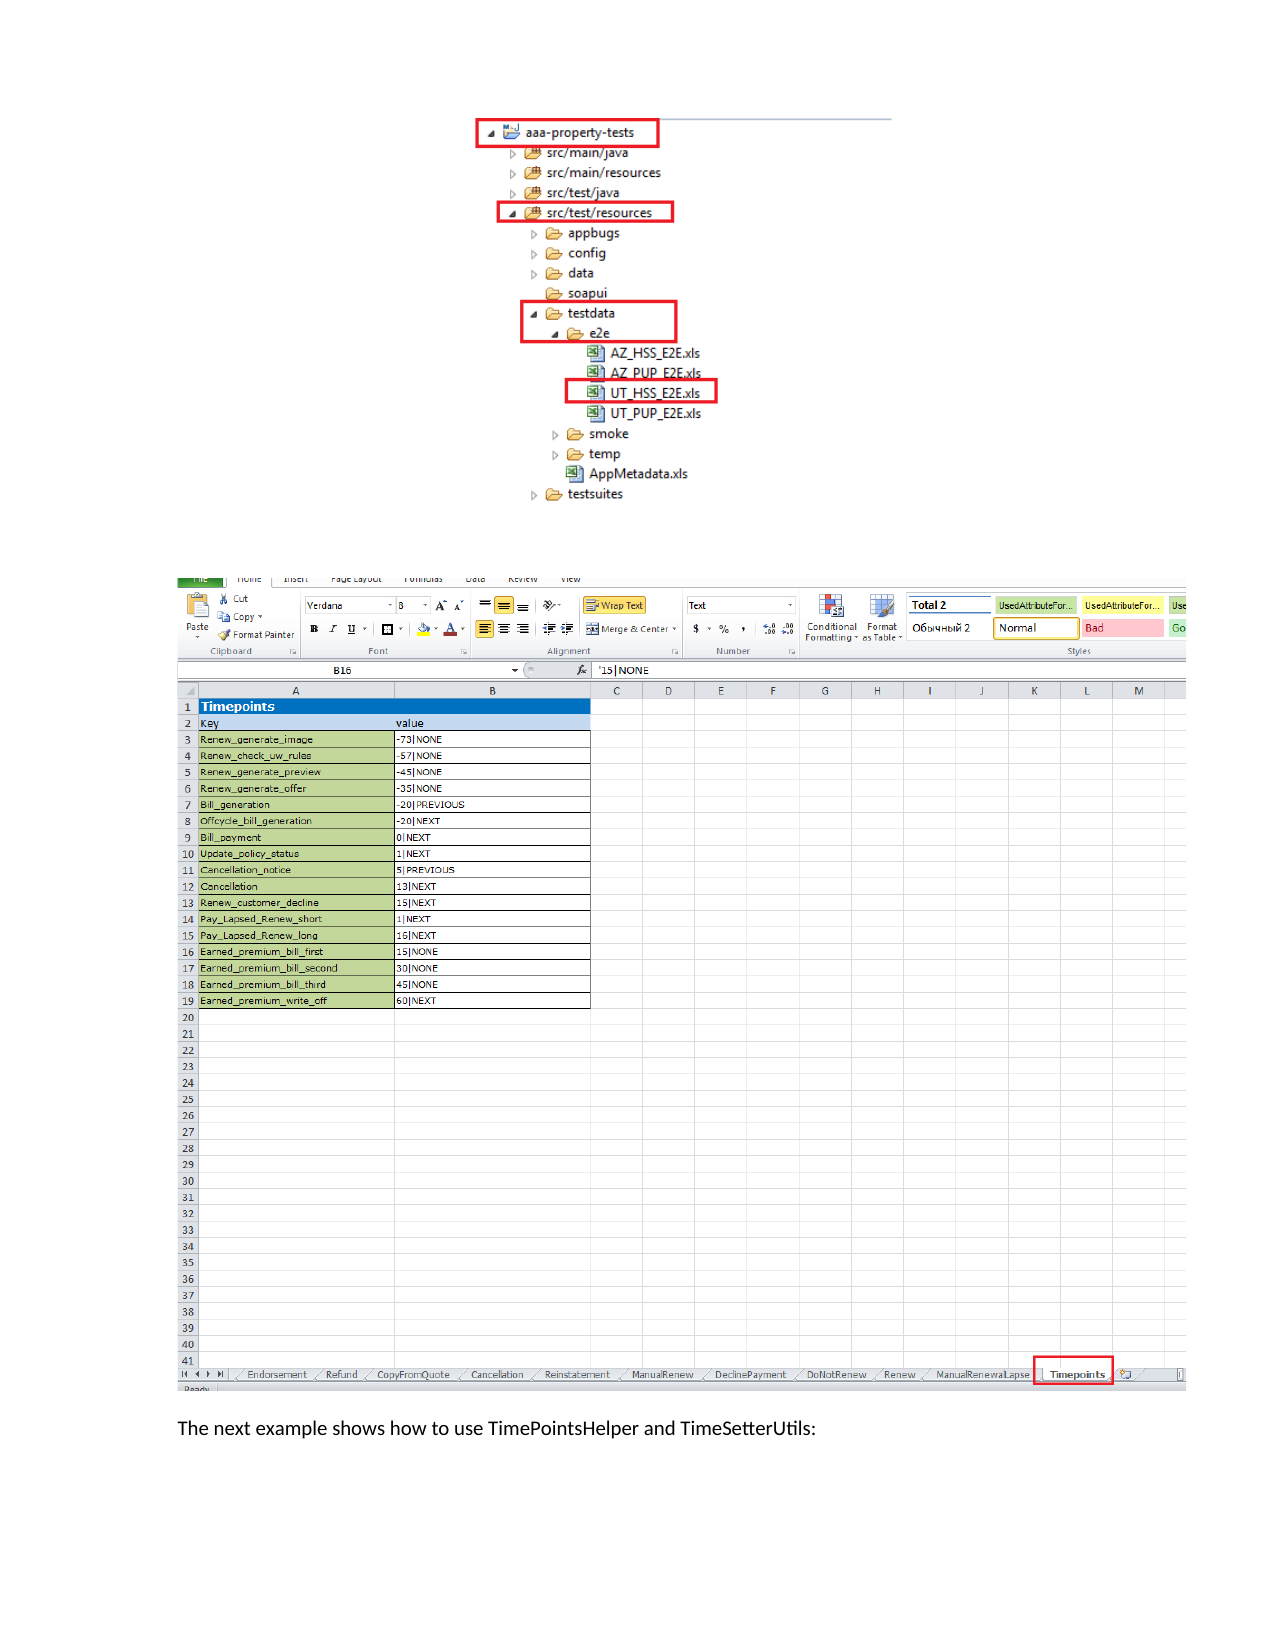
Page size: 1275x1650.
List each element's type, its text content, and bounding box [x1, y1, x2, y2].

picture [472, 118, 892, 504]
text The next example shows how to use TimePointsHelper and TimeSetterUtils: [177, 1415, 1186, 1441]
picture [177, 578, 1187, 1391]
